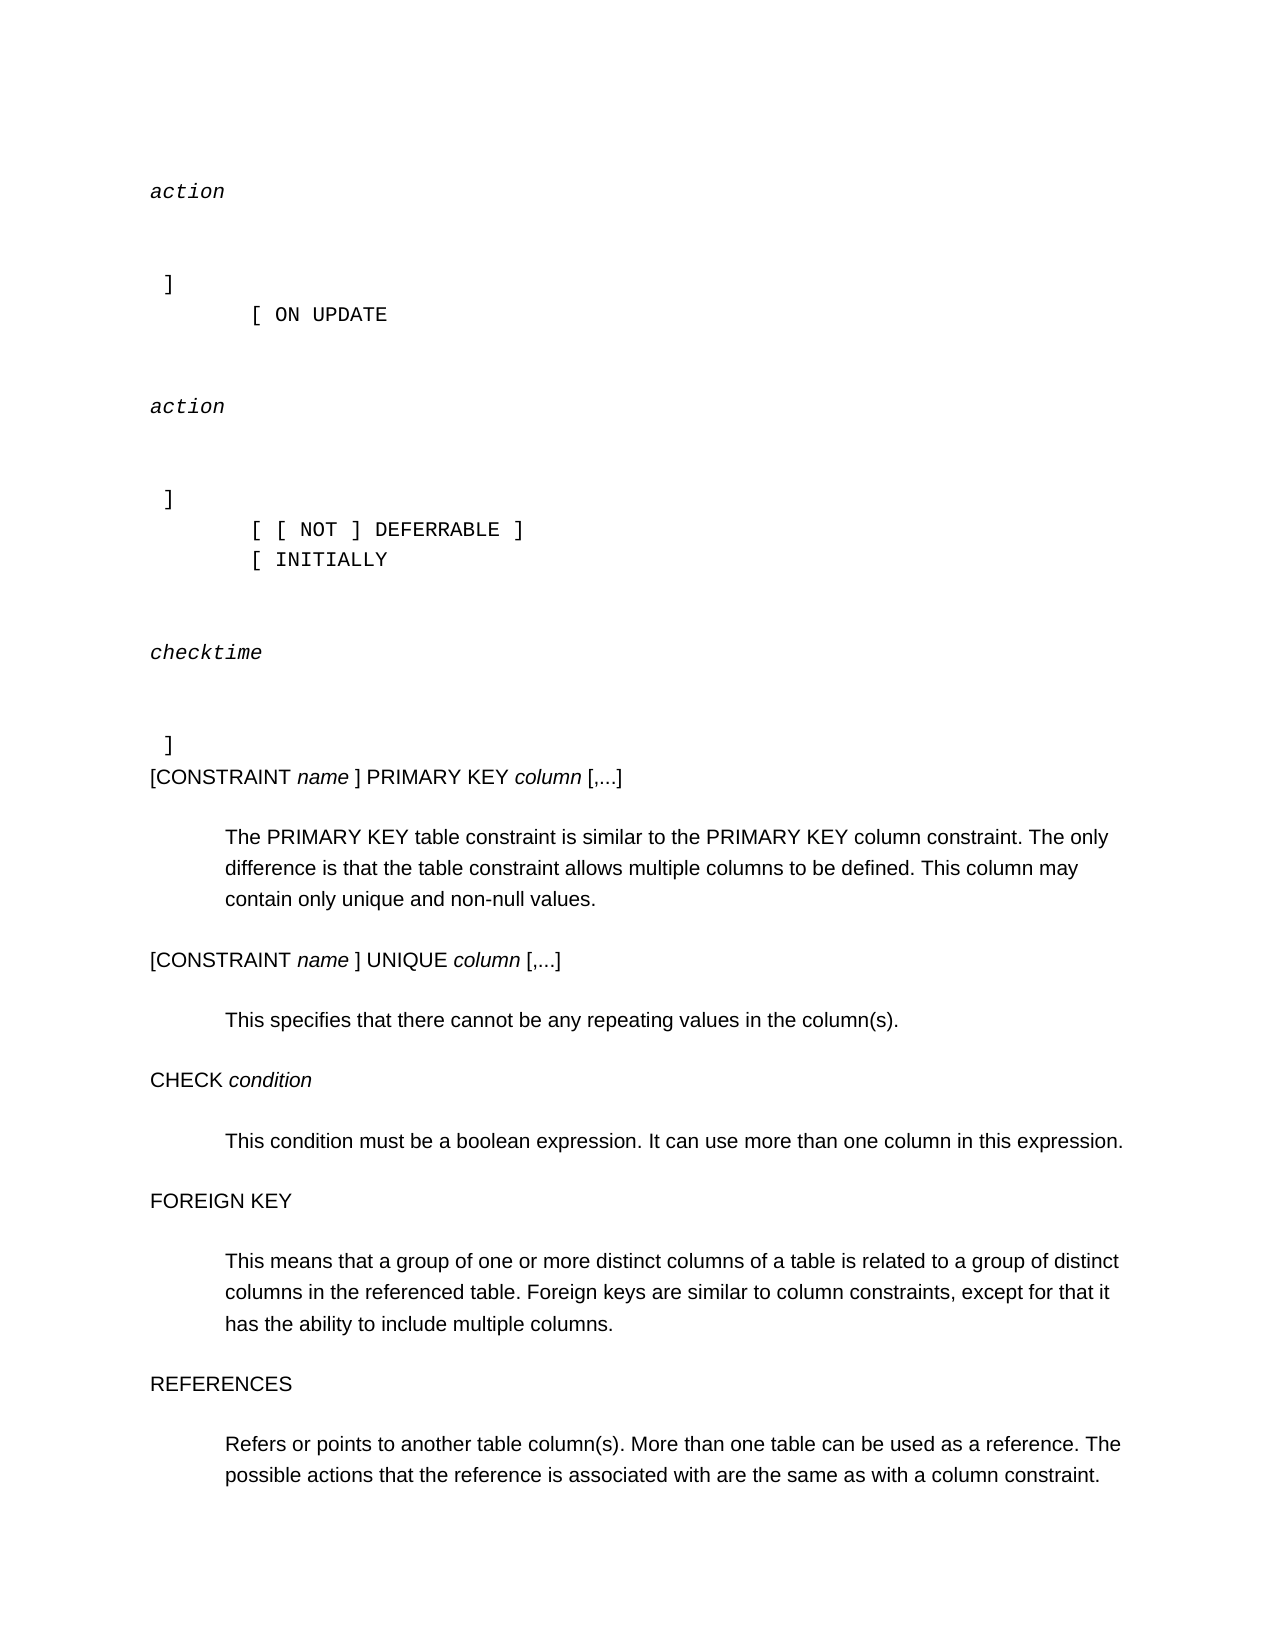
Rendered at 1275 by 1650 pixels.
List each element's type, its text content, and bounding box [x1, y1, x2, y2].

text REFERENCES [150, 1372, 1125, 1396]
text ] [150, 273, 1125, 297]
text [ ON UPDATE [150, 304, 1125, 327]
text Refers or points to another table column(s). More than one table can be used as a reference. The possible actions that the reference is associated with are the same as with a column constraint. [225, 1432, 1125, 1487]
text FOREIGN KEY [150, 1189, 1125, 1213]
text This condition must be a boolean expression. It can use more than one column in this expression. [225, 1128, 1125, 1152]
text action [150, 396, 1125, 419]
text [CONSTRAINT name ] UNIQUE column [,...] [150, 947, 1125, 971]
text [ INITIALLY [150, 549, 1125, 573]
text This means that a group of one or more distinct columns of a table is related to a group of distinct columns in the referenced table. Foreign keys are similar to column constraints, except for that it has the ability to include multiple columns. [225, 1249, 1125, 1335]
text action [150, 181, 1125, 204]
text checktime [150, 642, 1125, 665]
text This specifies that there cannot be any repeating values in the column(s). [225, 1008, 1125, 1032]
text The PRIMARY KEY table constraint is similar to the PRIMARY KEY column constraint. The only difference is that the table constraint allows multiple columns to be defined. This column may contain only unique and non-null values. [225, 825, 1125, 911]
text ] [150, 734, 1125, 757]
text ] [150, 488, 1125, 512]
text CHECK condition [150, 1068, 1125, 1092]
text [CONSTRAINT name ] PRIMARY KEY column [,...] [150, 764, 1125, 788]
text [ [ NOT ] DEFERRABLE ] [150, 519, 1125, 542]
